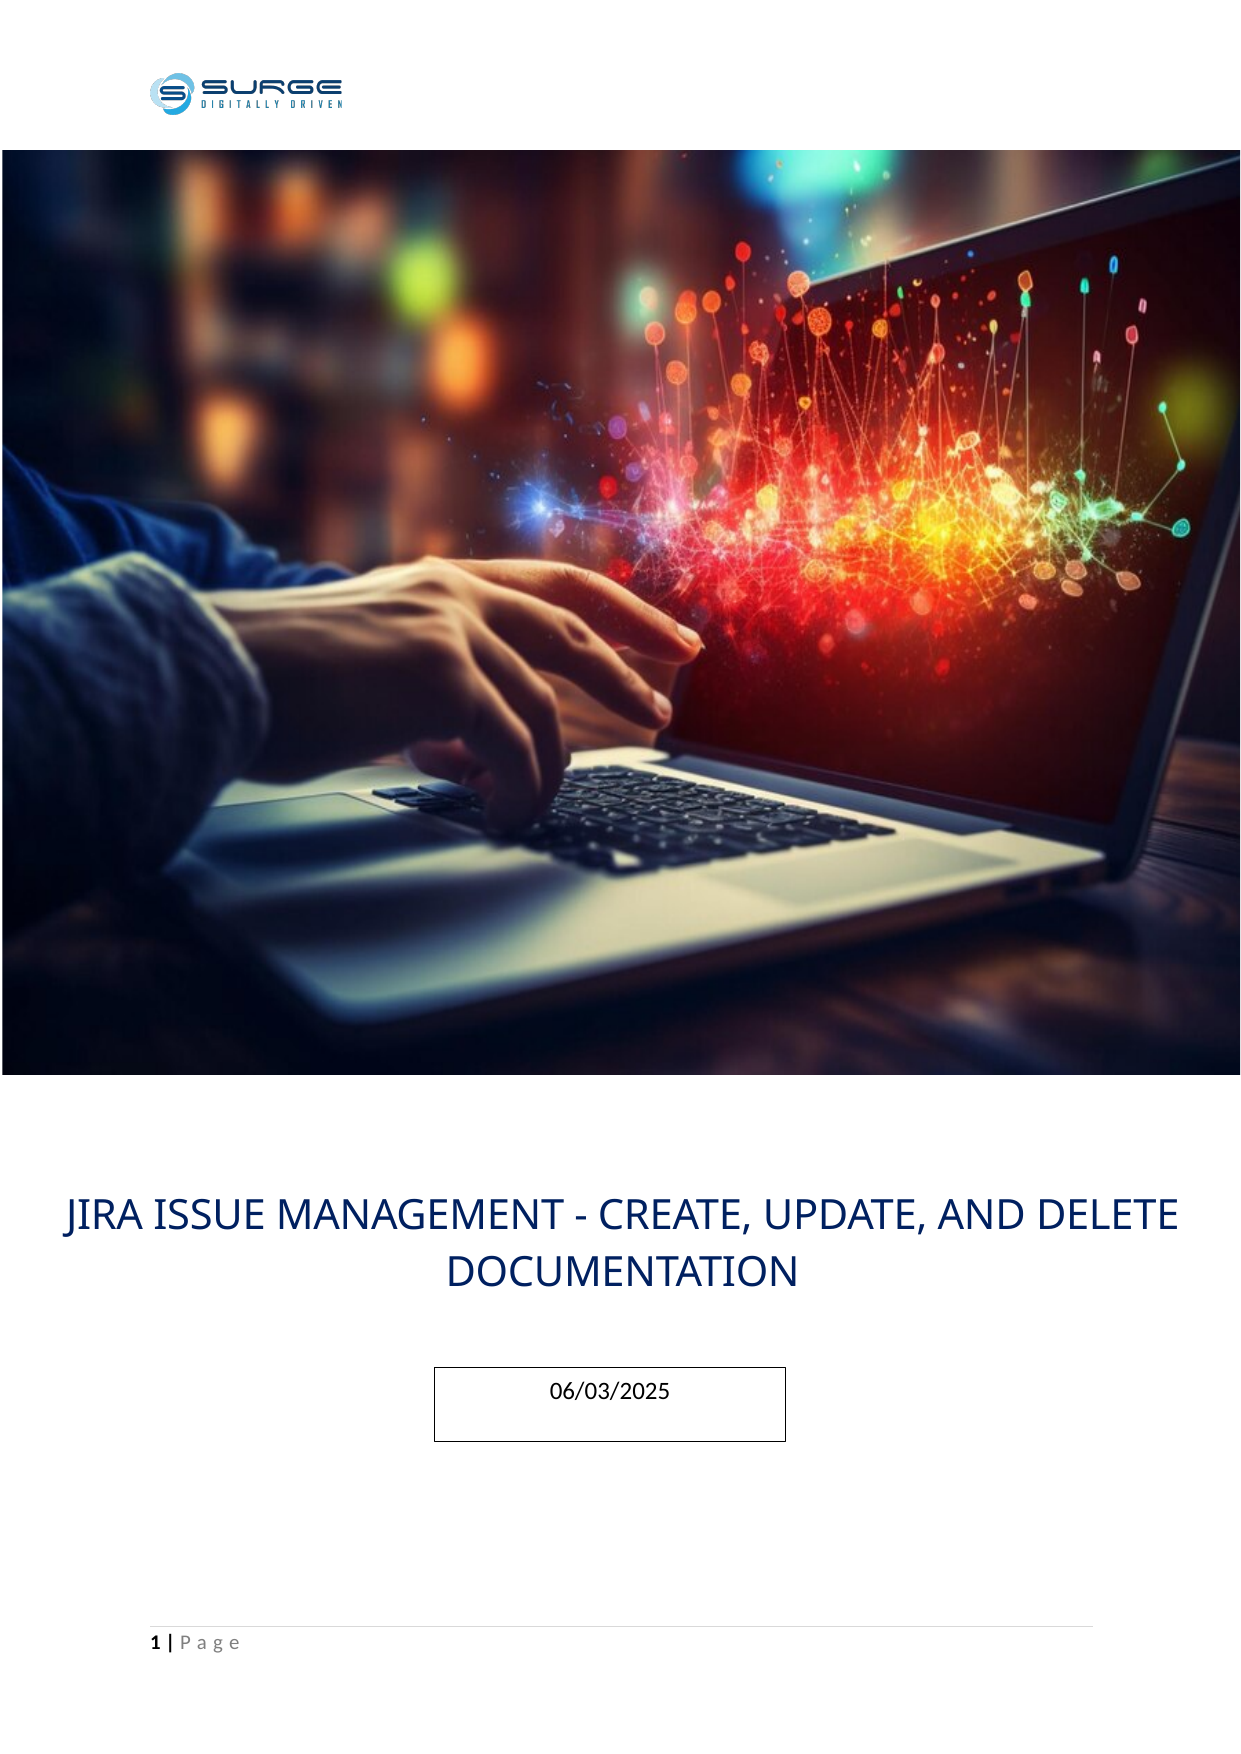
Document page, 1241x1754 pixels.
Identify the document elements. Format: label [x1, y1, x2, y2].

picture [2, 150, 1241, 1075]
picture [150, 73, 342, 115]
